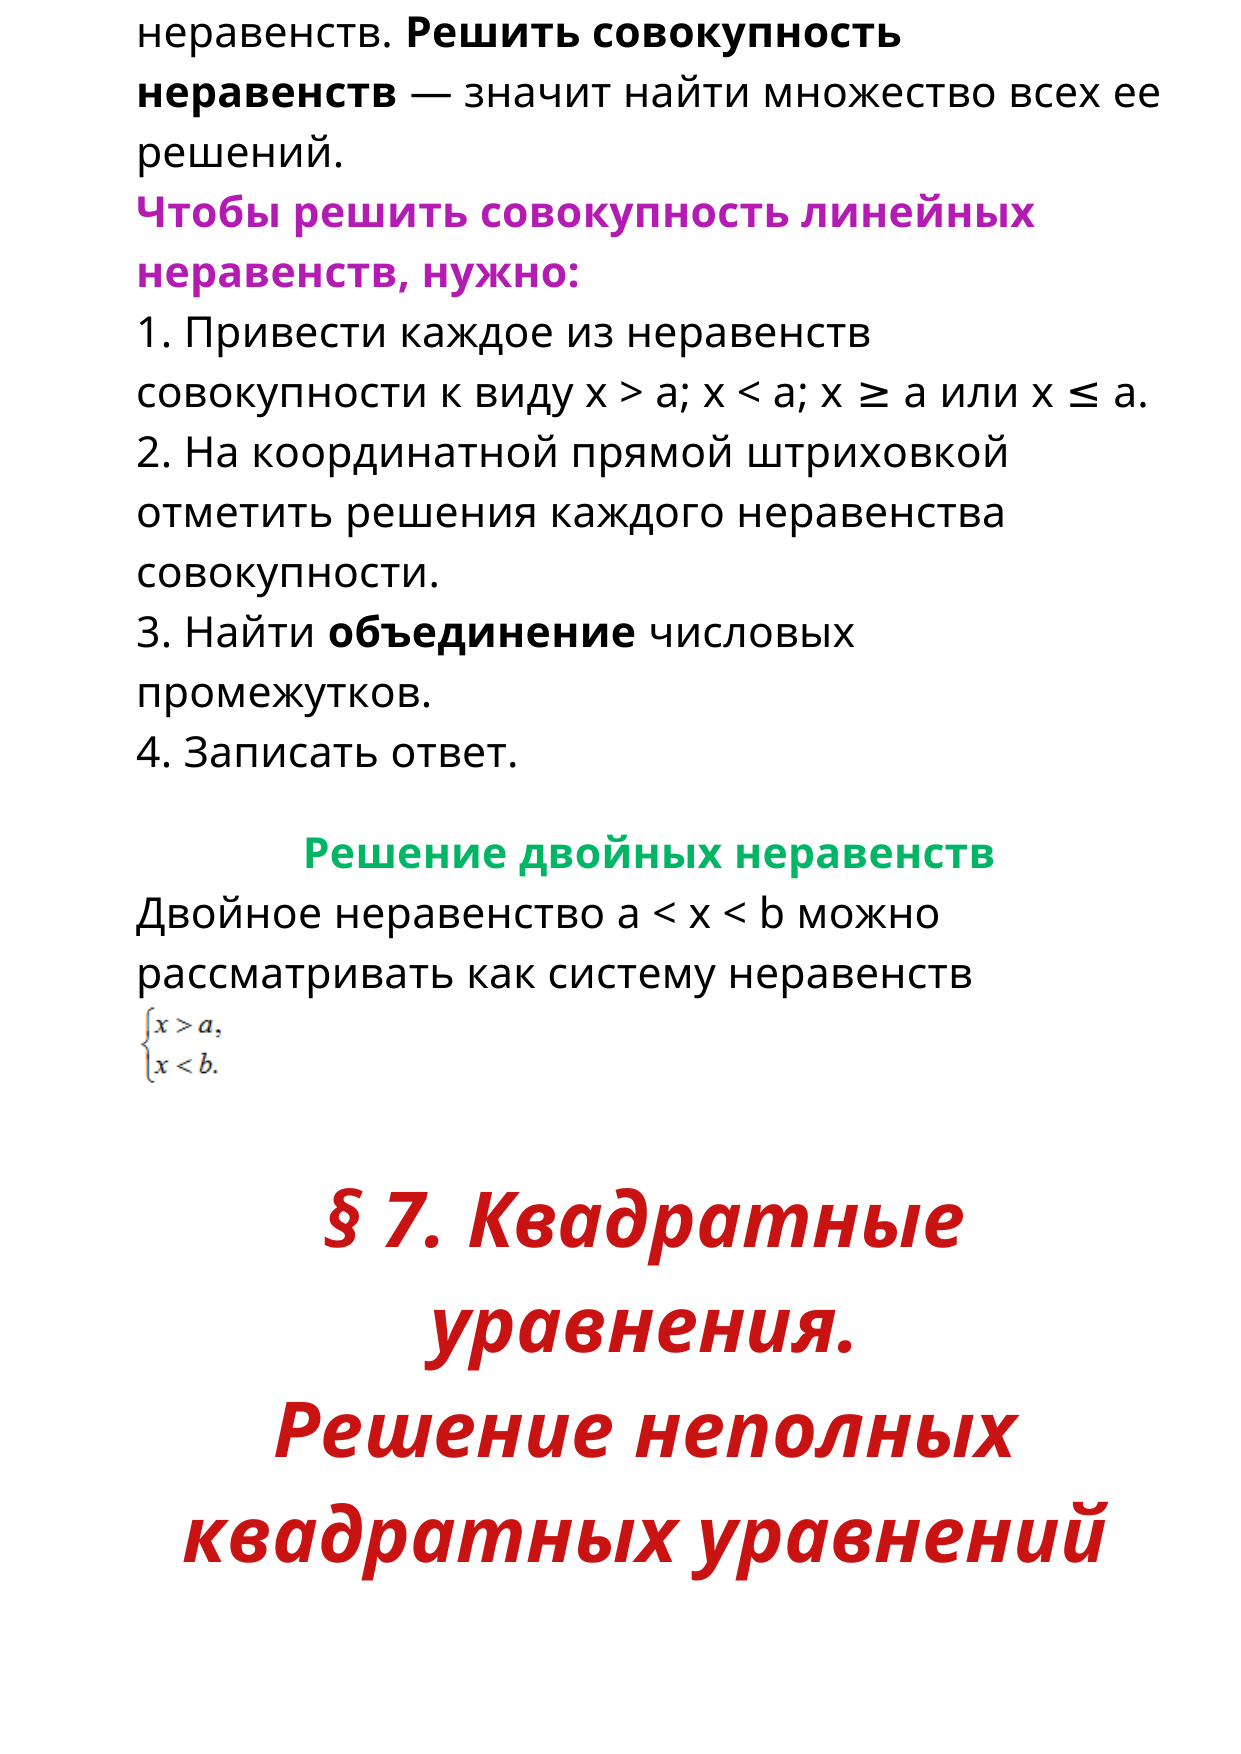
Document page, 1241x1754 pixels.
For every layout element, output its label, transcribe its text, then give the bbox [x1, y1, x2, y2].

text 3. Найти объединение числовых промежутков. [136, 600, 1163, 720]
text Двойное неравенство a < x < b можно рассматривать как систему неравенств [136, 881, 1163, 1001]
text 1. Привести каждое из неравенств совокупности к виду x > a; x < a; x ≥ a или x ≤ a. [136, 300, 1163, 420]
picture [135, 1000, 229, 1086]
text Решение двойных неравенств [136, 821, 1163, 881]
subtitle Решение неполных квадратных уравнений [136, 1375, 1163, 1585]
subtitle § 7. Квадратные уравнения. [136, 1165, 1163, 1375]
text Чтобы решить совокупность линейных неравенств, нужно: [136, 180, 1163, 300]
text 4. Записать ответ. [136, 720, 1163, 780]
text 2. На координатной прямой штриховкой отметить решения каждого неравенства совокупности. [136, 420, 1163, 600]
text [136, 0, 1163, 180]
